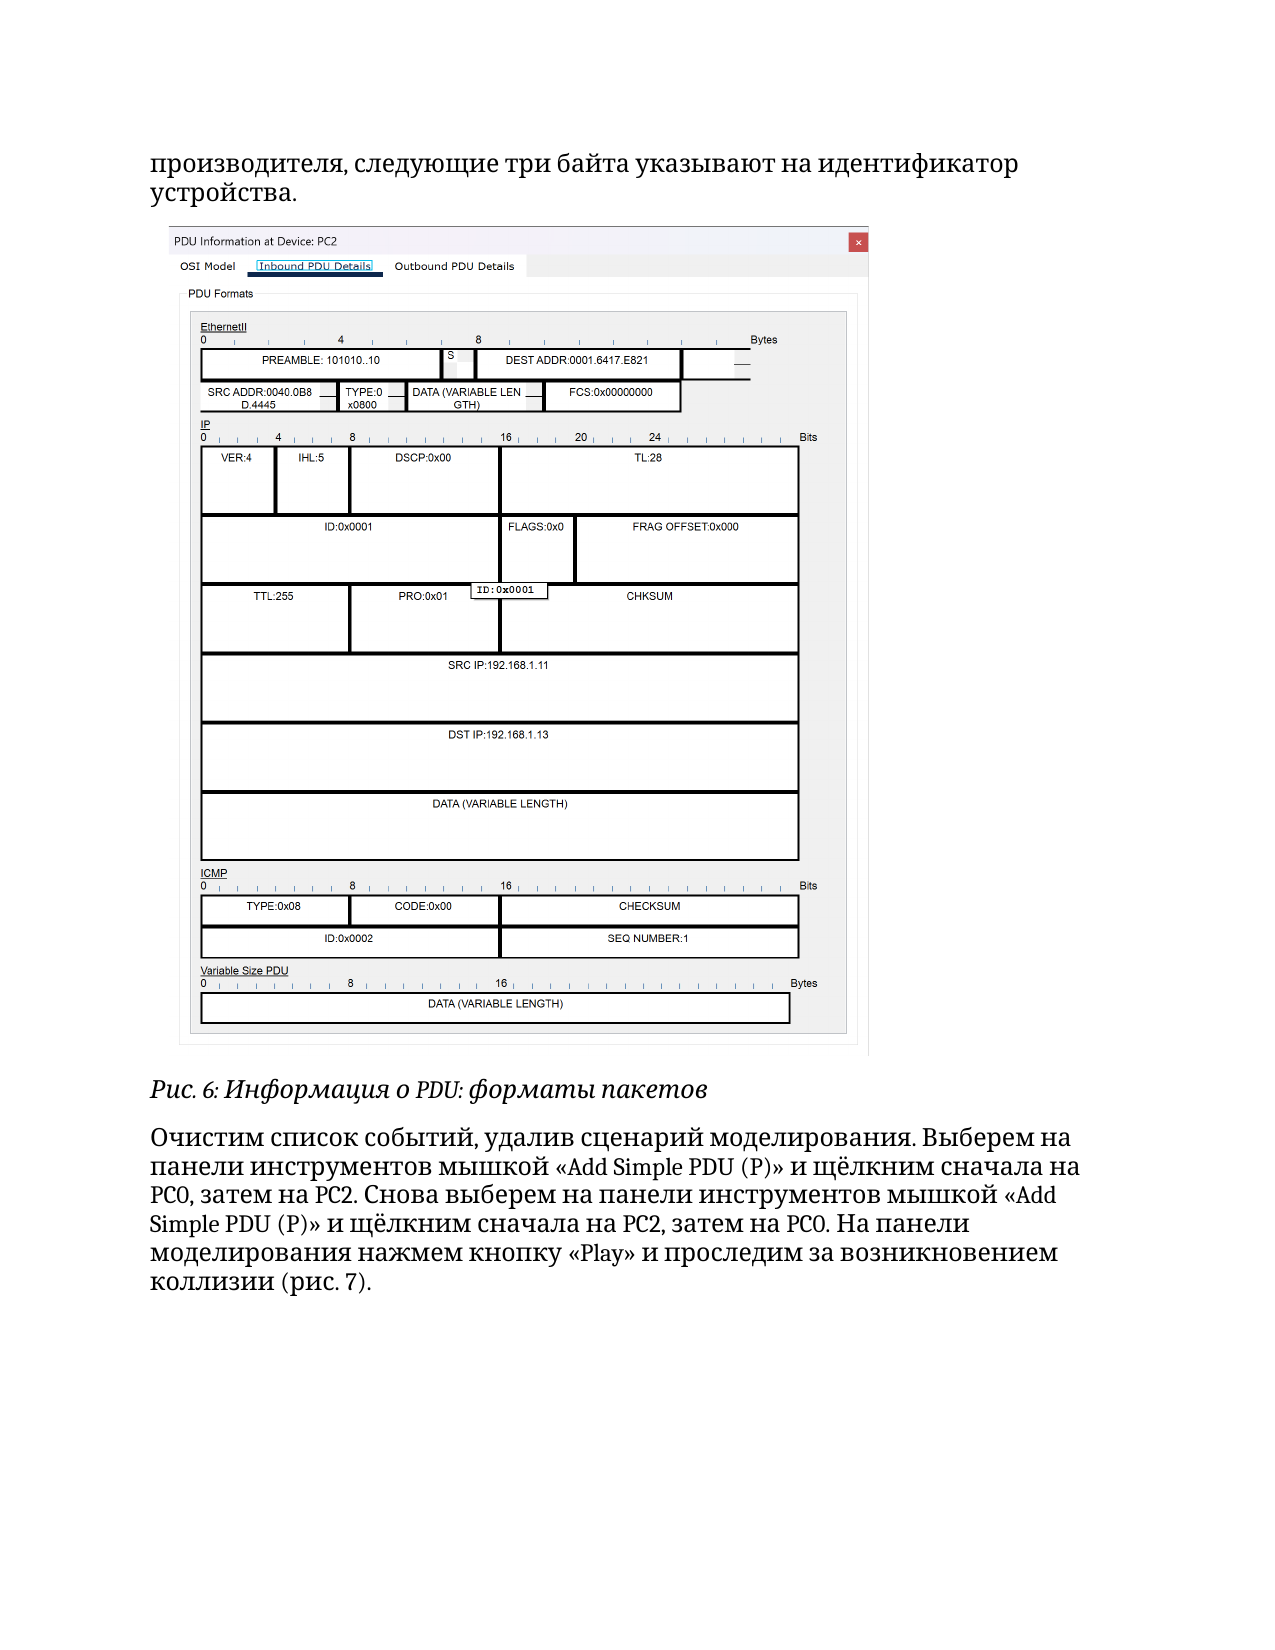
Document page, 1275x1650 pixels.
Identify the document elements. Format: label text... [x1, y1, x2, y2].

text Рис. 6: Информация о PDU: форматы пакетов [150, 1076, 1125, 1105]
text Очистим список событий, удалив сценарий моделирования. Выберем на панели инструментов мышкой «Add Simple PDU (P)» и щёлкним сначала на PC0, затем на PC2. Снова выберем на панели инструментов мышкой «Add Simple PDU (P)» и щёлкним сначала на PC2, затем на PC0. На панели моделирования нажмем кнопку «Play» и проследим за возникновением коллизии (рис. 7). [150, 1124, 1125, 1296]
picture [168, 226, 869, 1056]
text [150, 150, 1125, 207]
